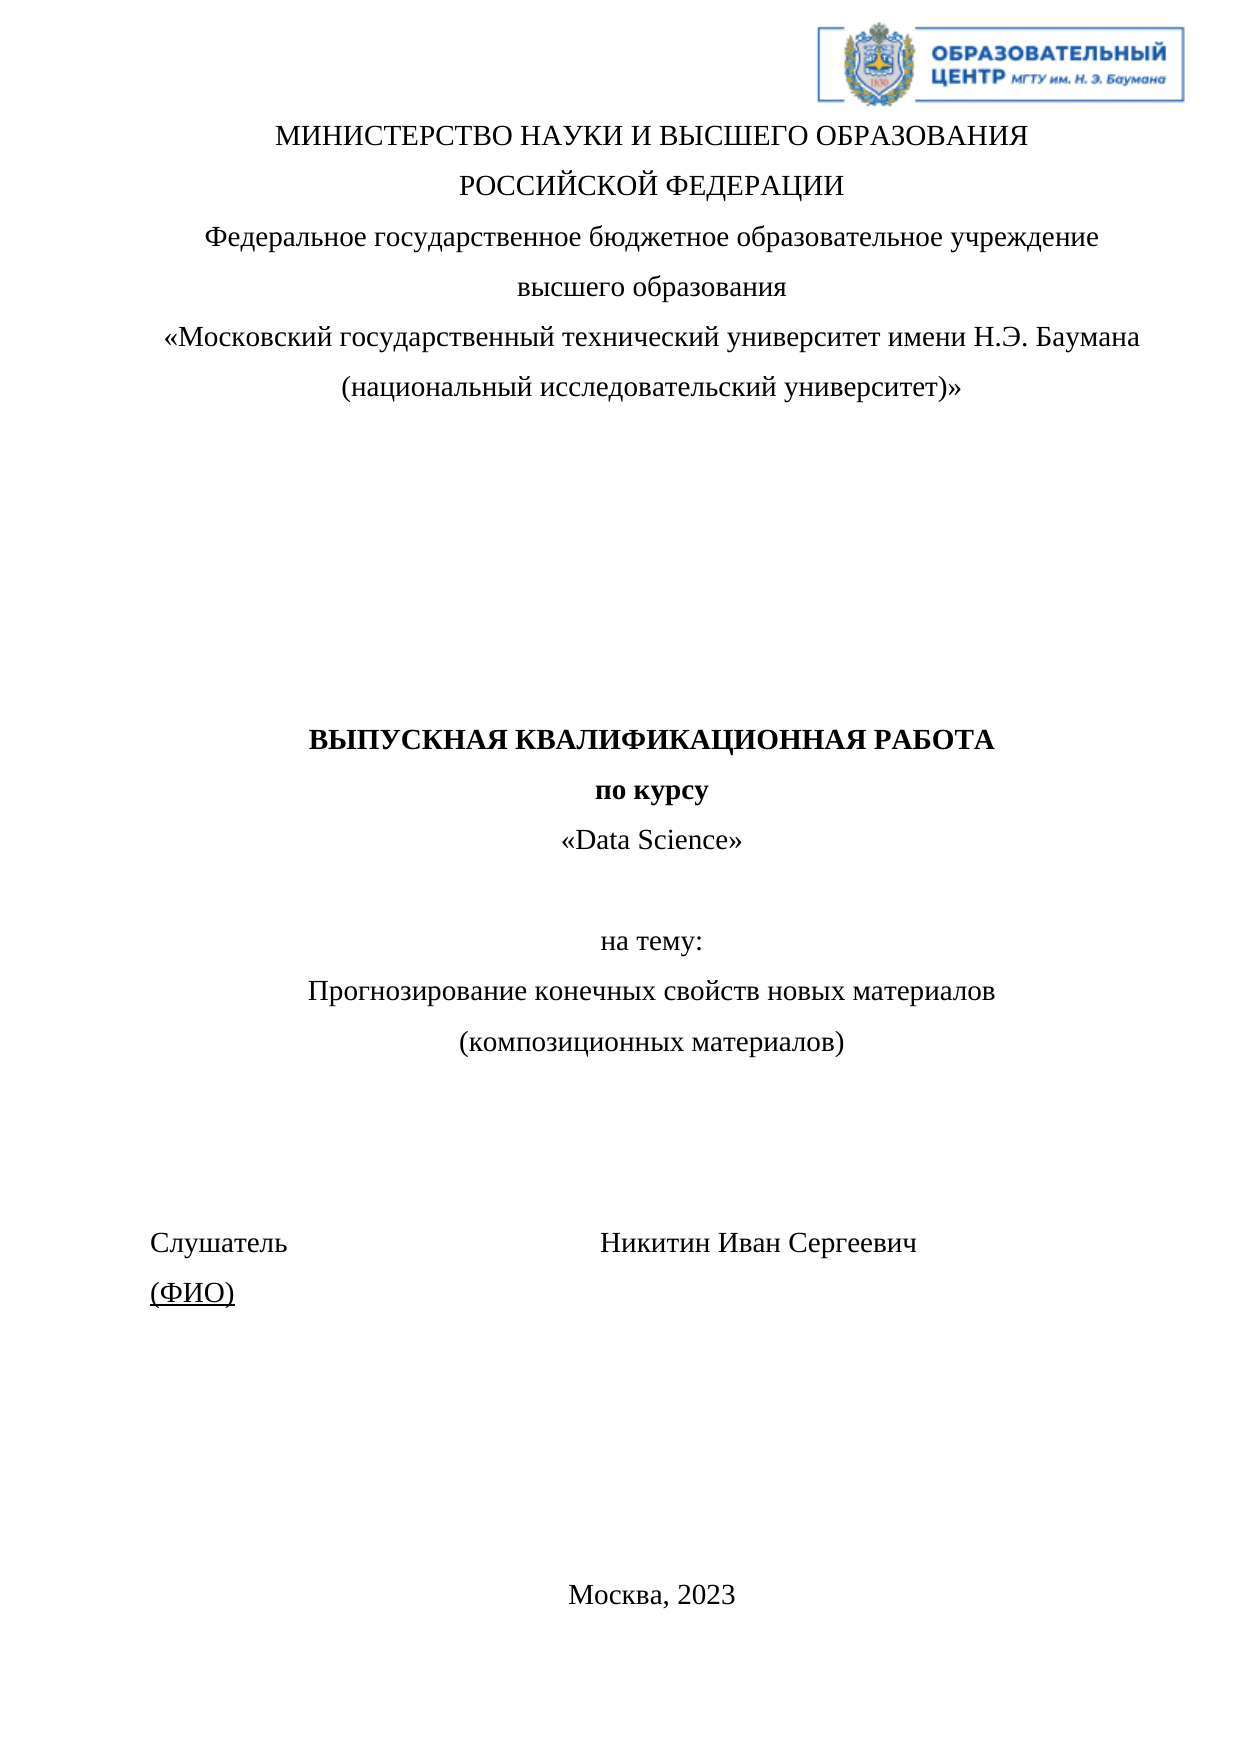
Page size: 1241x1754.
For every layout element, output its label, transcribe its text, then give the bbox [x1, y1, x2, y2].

text высшего образования [150, 269, 1153, 302]
text Москва, 2023 [150, 1577, 1153, 1611]
text на тему: [150, 923, 1153, 957]
text «Data Science» [150, 822, 1153, 856]
text Слушатель Никитин Иван Сергеевич [150, 1225, 1153, 1258]
text по курсу [150, 772, 1153, 806]
text Прогнозирование конечных свойств новых материалов [150, 973, 1153, 1007]
text «Московский государственный технический университет имени Н.Э. Баумана [150, 319, 1153, 353]
text (ФИО) [150, 1275, 1153, 1309]
text (композиционных материалов) [150, 1024, 1153, 1057]
text ВЫПУСКНАЯ КВАЛИФИКАЦИОННАЯ РАБОТА [150, 722, 1153, 755]
picture [787, 0, 1235, 122]
text Федеральное государственное бюджетное образовательное учреждение [150, 219, 1153, 252]
text МИНИСТЕРСТВО НАУКИ И ВЫСШЕГО ОБРАЗОВАНИЯ [150, 118, 1153, 152]
text РОССИЙСКОЙ ФЕДЕРАЦИИ [150, 168, 1153, 202]
text (национальный исследовательский университет)» [150, 369, 1153, 403]
